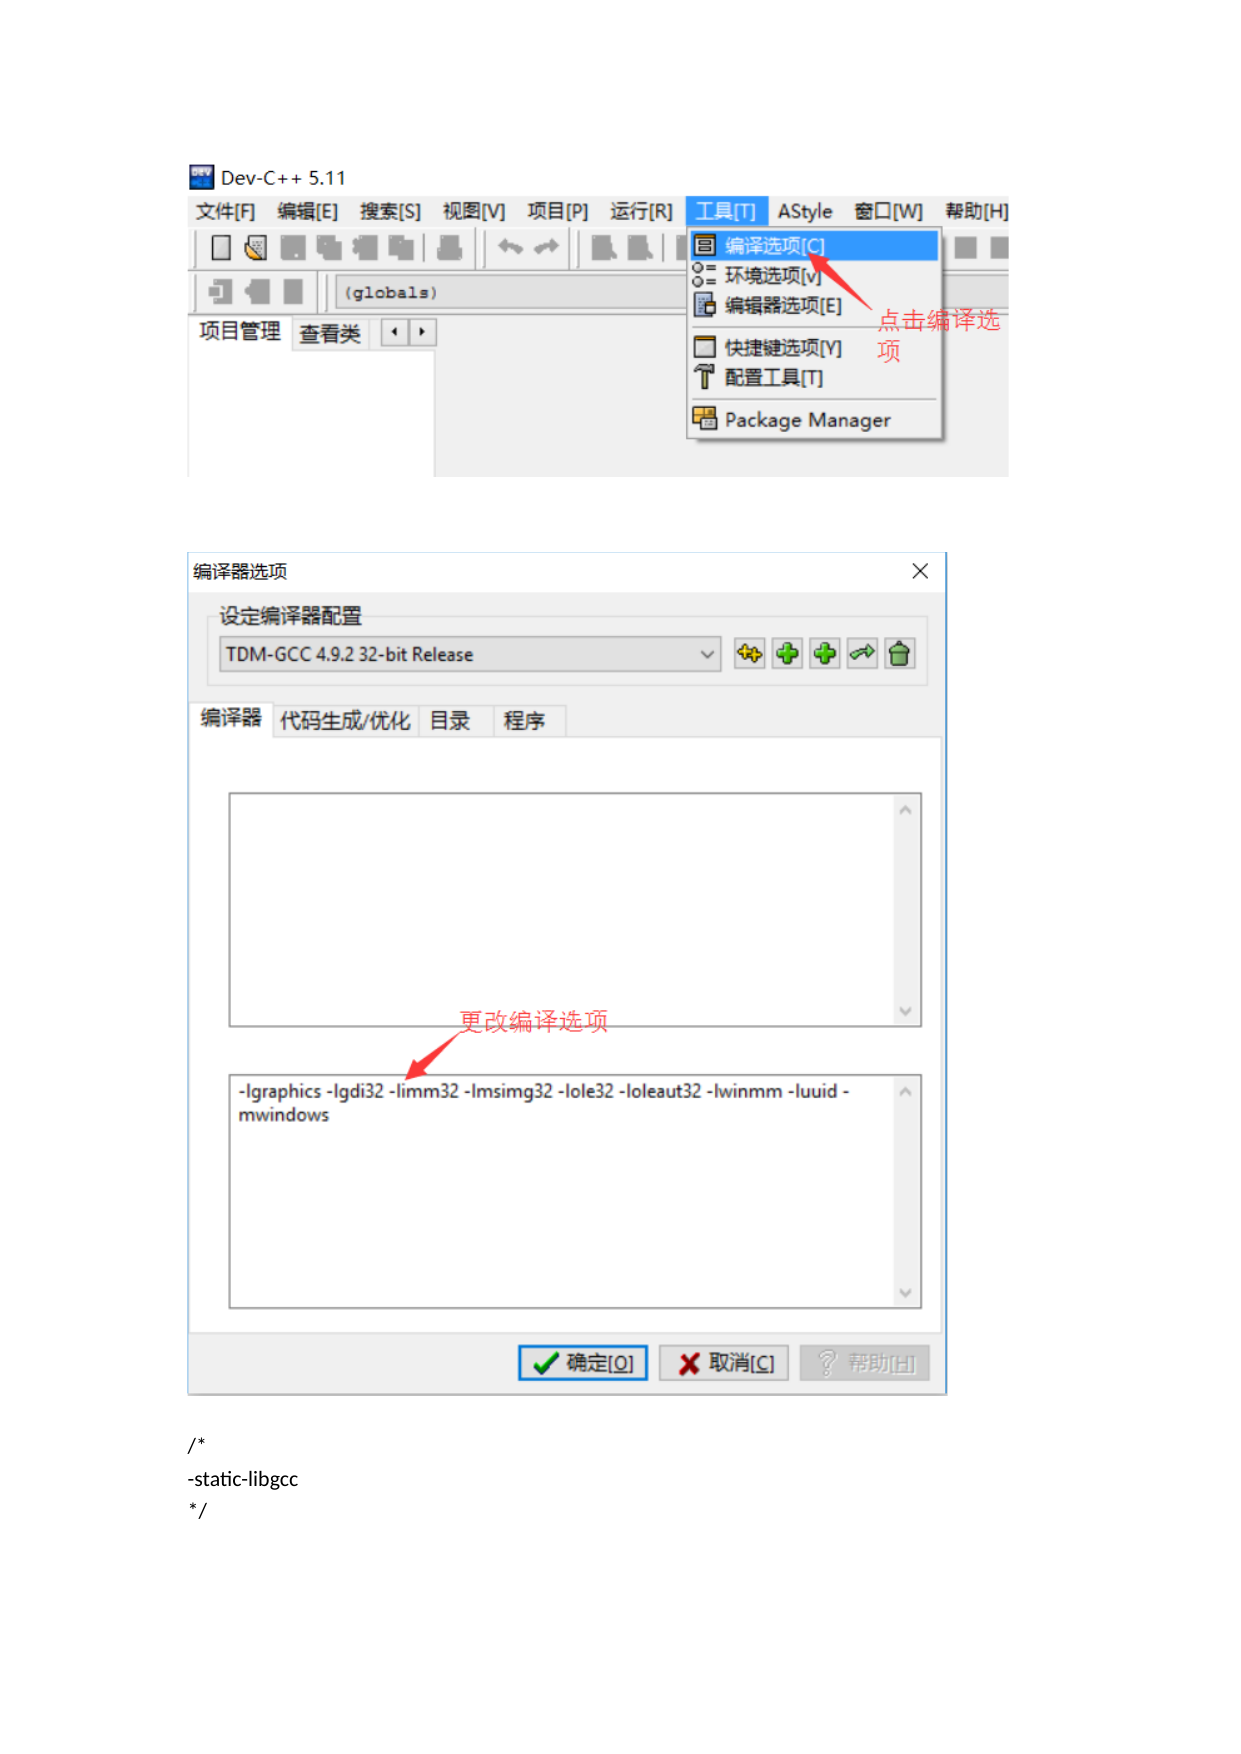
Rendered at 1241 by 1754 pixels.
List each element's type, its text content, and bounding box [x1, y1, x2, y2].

text -static-libgcc [187, 1462, 1053, 1494]
text */ [187, 1494, 1053, 1527]
picture [187, 162, 1009, 477]
text /* [187, 1429, 1053, 1462]
picture [187, 552, 948, 1396]
